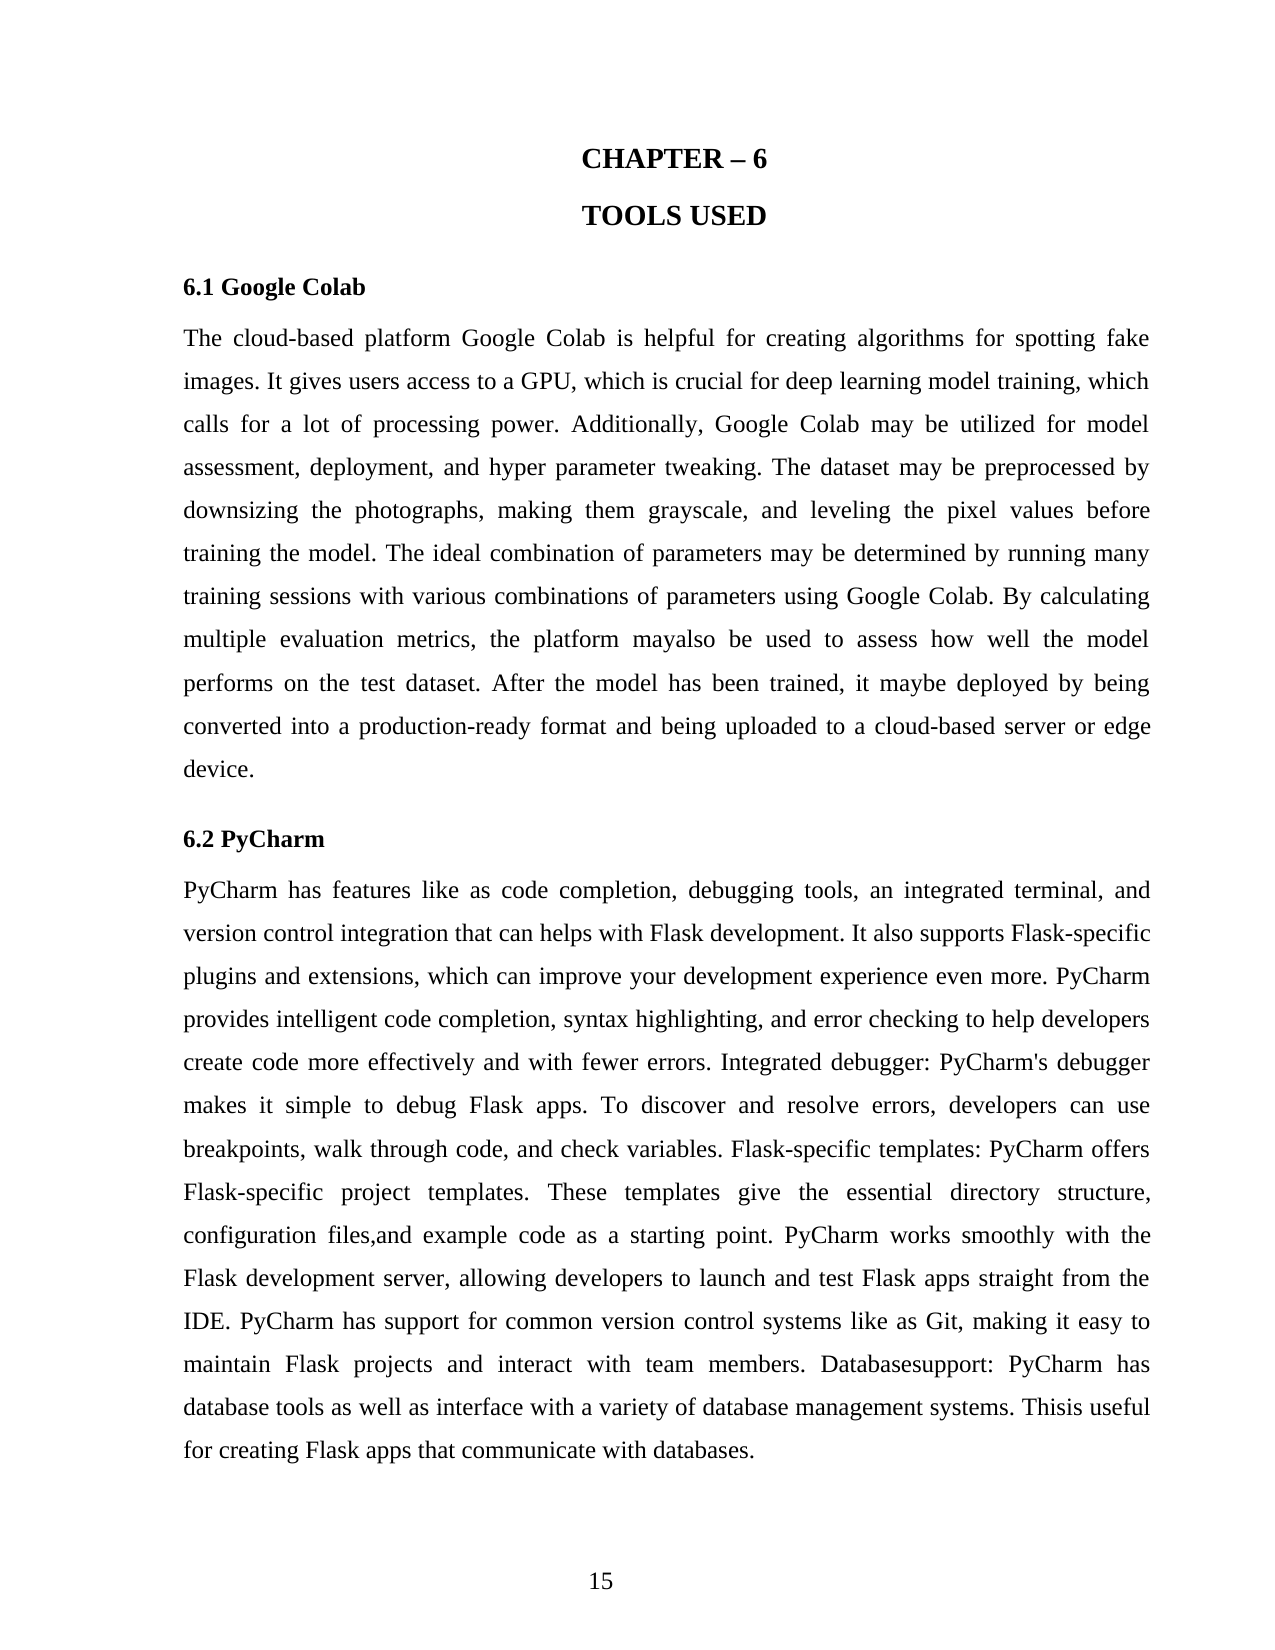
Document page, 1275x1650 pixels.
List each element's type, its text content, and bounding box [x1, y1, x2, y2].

subtitle Google Colab [183, 272, 1206, 300]
text 15 [588, 1566, 1206, 1595]
subtitle PyCharm [183, 824, 1206, 853]
text The cloud-based platform Google Colab is helpful for creating algorithms for spotting fake images. It gives users access to a GPU, which is crucial for deep learning model training, which calls for a lot of processing power. Additionally, Google Colab may be utilized for model assessment, deployment, and hyper parameter tweaking. The dataset may be preprocessed by downsizing the photographs, making them grayscale, and leveling the pixel values before training the model. The ideal combination of parameters may be determined by running many training sessions with various combinations of parameters using Google Colab. By calculating multiple evaluation metrics, the platform mayalso be used to assess how well the model performs on the test dataset. After the model has been trained, it maybe deployed by being converted into a production-ready format and being uploaded to a cloud-based server or edge device. [183, 323, 1151, 783]
subtitle CHAPTER – 6 TOOLS USED [581, 141, 769, 231]
text PyCharm has features like as code completion, debugging tools, an integrated terminal, and version control integration that can helps with Flask development. It also supports Flask-specific plugins and extensions, which can improve your development experience even more. PyCharm provides intelligent code completion, syntax highlighting, and error checking to help developers create code more effectively and with fewer errors. Integrated debugger: PyCharm's debugger makes it simple to debug Flask apps. To discover and resolve errors, developers can use breakpoints, walk through code, and check variables. Flask-specific templates: PyCharm offers Flask-specific project templates. These templates give the essential directory structure, configuration files,and example code as a starting point. PyCharm works smoothly with the Flask development server, allowing developers to launch and test Flask apps straight from the IDE. PyCharm has support for common version control systems like as Git, making it easy to maintain Flask projects and interact with team members. Databasesupport: PyCharm has database tools as well as interface with a variety of database management systems. Thisis useful for creating Flask apps that communicate with databases. [183, 875, 1151, 1464]
